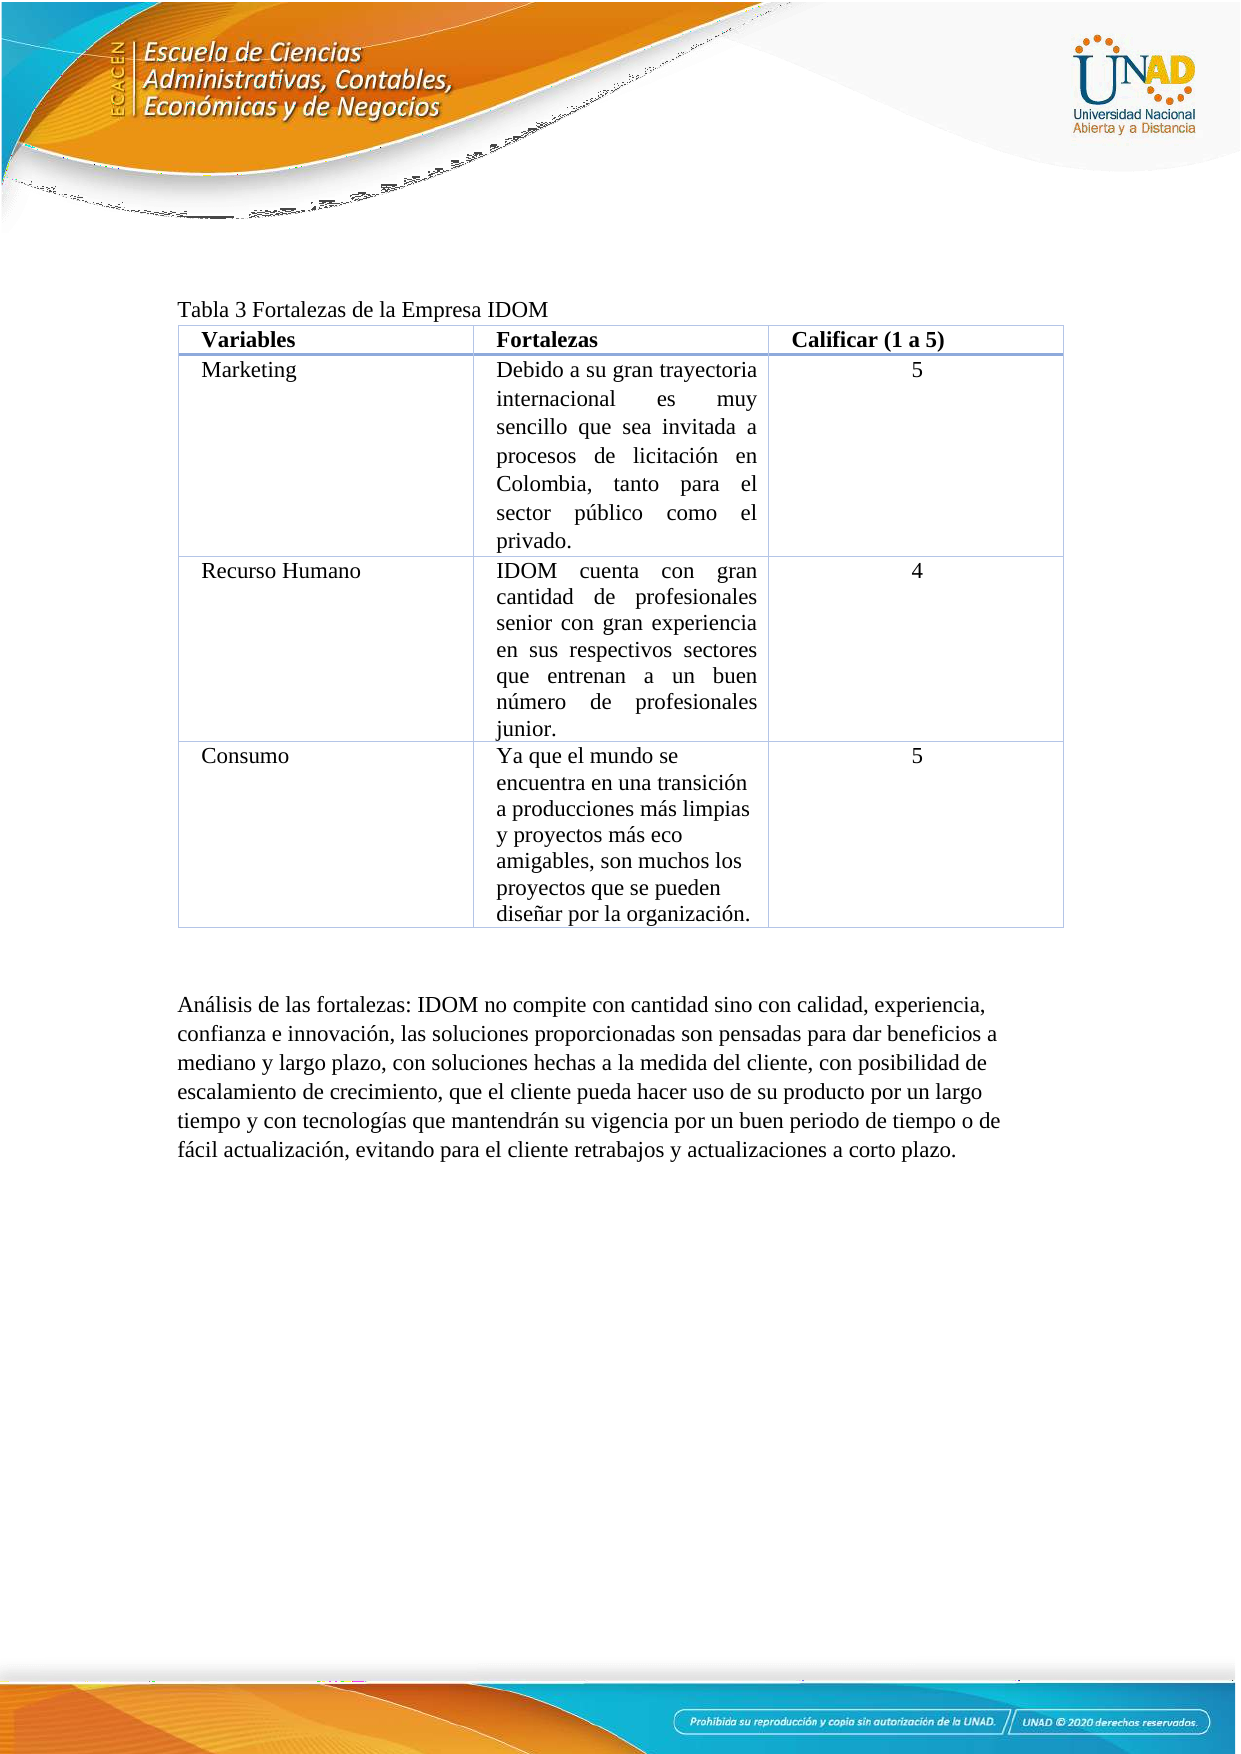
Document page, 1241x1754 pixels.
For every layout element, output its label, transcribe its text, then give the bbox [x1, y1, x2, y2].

table_cell Marketing [179, 356, 473, 556]
table_cell 5 [769, 356, 1063, 556]
table_cell Debido a su gran trayectoria internacional es muy sencillo que sea invitada a procesos de licitación en Colombia, tanto para el sector público como el privado. [474, 356, 768, 556]
table_header Fortalezas [474, 326, 768, 353]
picture [0, 1656, 1236, 1754]
table_cell 5 [769, 742, 1063, 927]
table_header Calificar (1 a 5) [769, 326, 1063, 353]
text Tabla 3 Fortalezas de la Empresa IDOM [177, 296, 1064, 322]
table_cell Consumo [179, 742, 473, 927]
table_cell Recurso Humano [179, 557, 473, 741]
table_cell IDOM cuenta con gran cantidad de profesionales senior con gran experiencia en sus respectivos sectores que entrenan a un buen número de profesionales junior. [474, 557, 768, 741]
table_cell 4 [769, 557, 1063, 741]
text Análisis de las fortalezas: IDOM no compite con cantidad sino con calidad, experiencia, confianza e innovación, las soluciones proporcionadas son pensadas para dar beneficios a mediano y largo plazo, con soluciones hechas a la medida del cliente, con posibilidad de escalamiento de crecimiento, que el cliente pueda hacer uso de su producto por un largo tiempo y con tecnologías que mantendrán su vigencia por un buen periodo de tiempo o de fácil actualización, evitando para el cliente retrabajos y actualizaciones a corto plazo. [177, 991, 1033, 1162]
table_cell Ya que el mundo se encuentra en una transición a producciones más limpias y proyectos más eco amigables, son muchos los proyectos que se pueden diseñar por la organización. [474, 742, 768, 927]
picture [1, 2, 1241, 233]
table_header Variables [179, 326, 473, 353]
